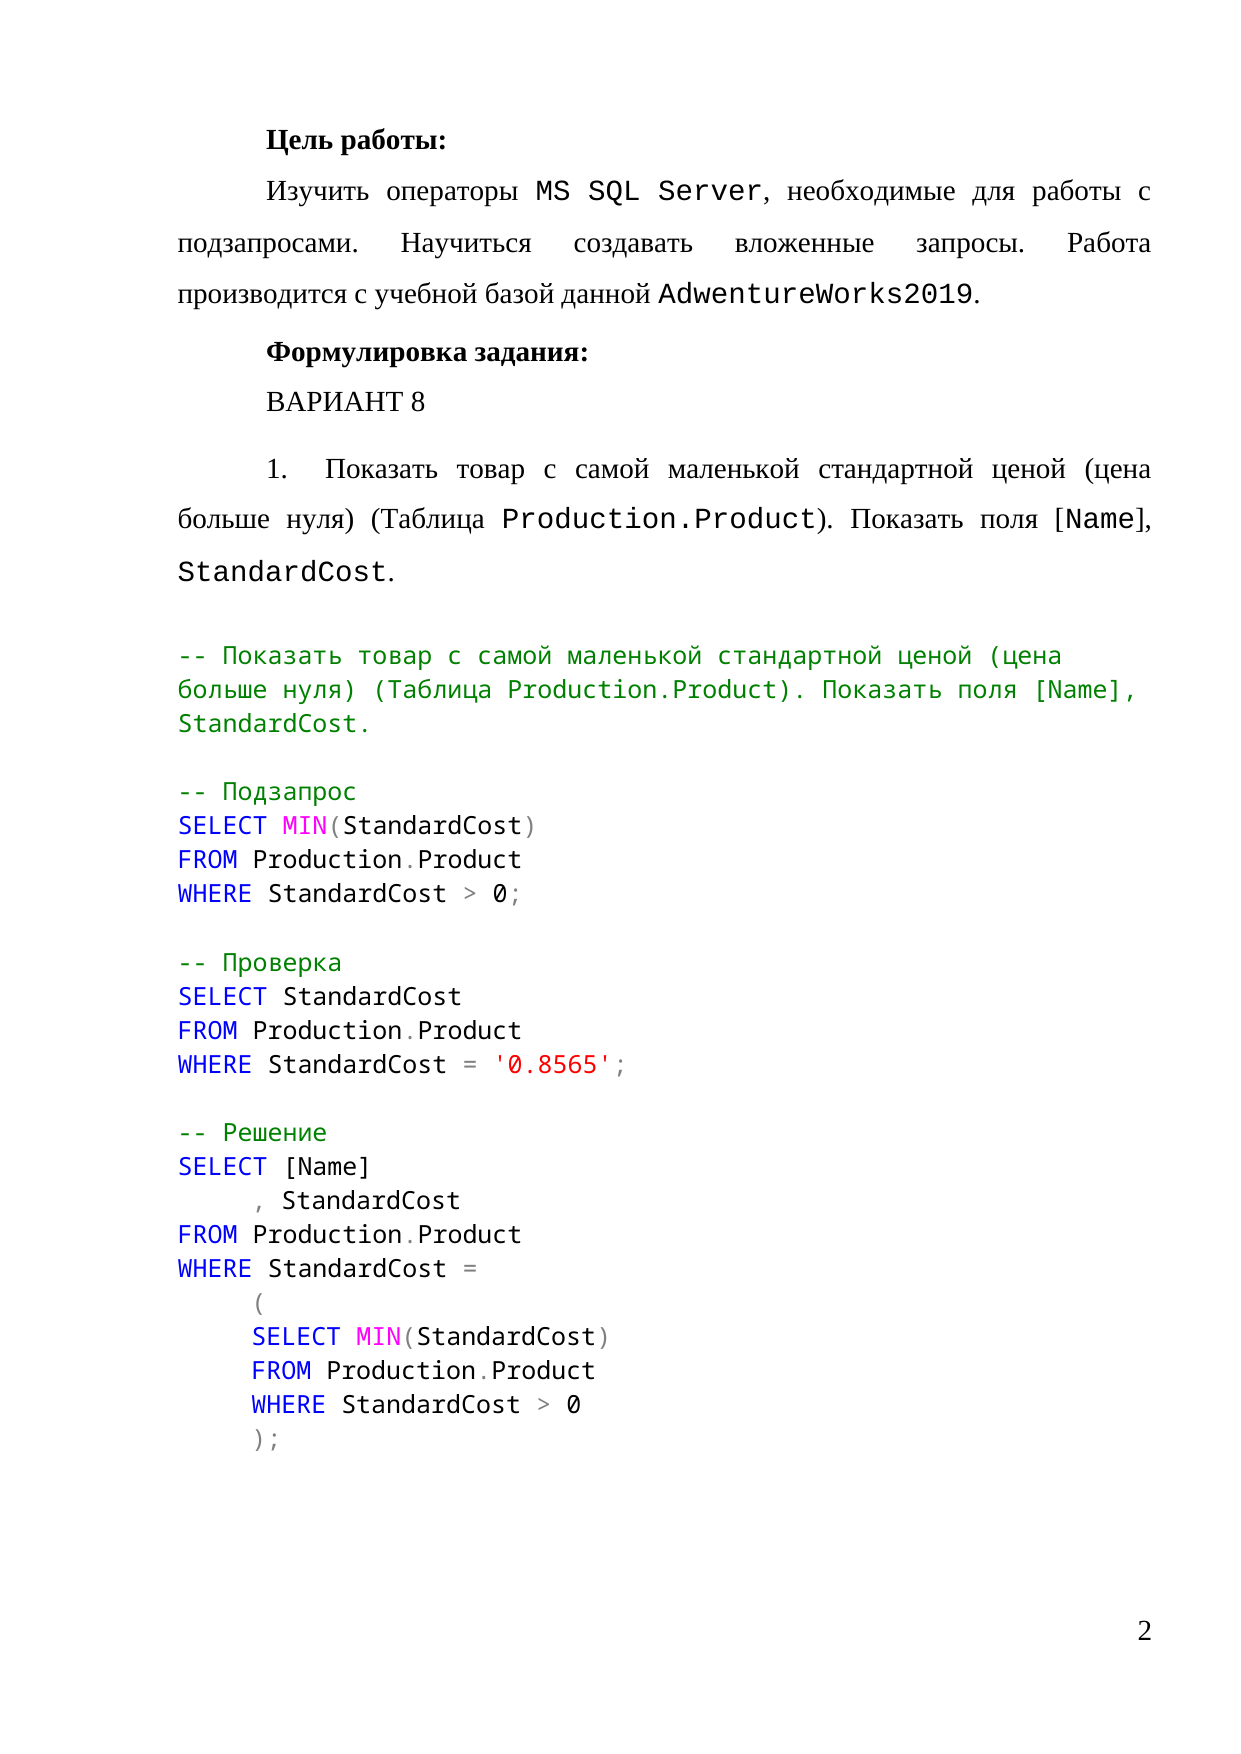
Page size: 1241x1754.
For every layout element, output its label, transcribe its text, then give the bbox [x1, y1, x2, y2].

text ВАРИАНТ 8 [177, 384, 1152, 418]
text -- Показать товар с самой маленькой стандартной ценой (цена больше нуля) (Таблица Production.Product). Показать поля [Name], StandardCost. -- Подзапрос SELECT MIN(StandardCost) FROM Production.Product WHERE StandardCost > 0; -- Проверка SELECT StandardCost FROM Production.Product WHERE StandardCost = '0.8565'; -- Решение SELECT [Name] , StandardCost FROM Production.Product WHERE StandardCost = ( SELECT MIN(StandardCost) FROM Production.Product WHERE StandardCost > 0 ); [177, 638, 1152, 1455]
subtitle Формулировка задания: [177, 334, 1152, 367]
list Показать товар с самой маленькой стандартной ценой (цена больше нуля) (Таблица Production.Product). Показать поля [Name], StandardCost. [177, 451, 1152, 590]
subtitle Цель работы: [177, 122, 1152, 156]
text Изучить операторы MS SQL Server, необходимые для работы с подзапросами. Научиться создавать вложенные запросы. Работа производится с учебной базой данной AdwentureWorks2019. [177, 173, 1152, 312]
